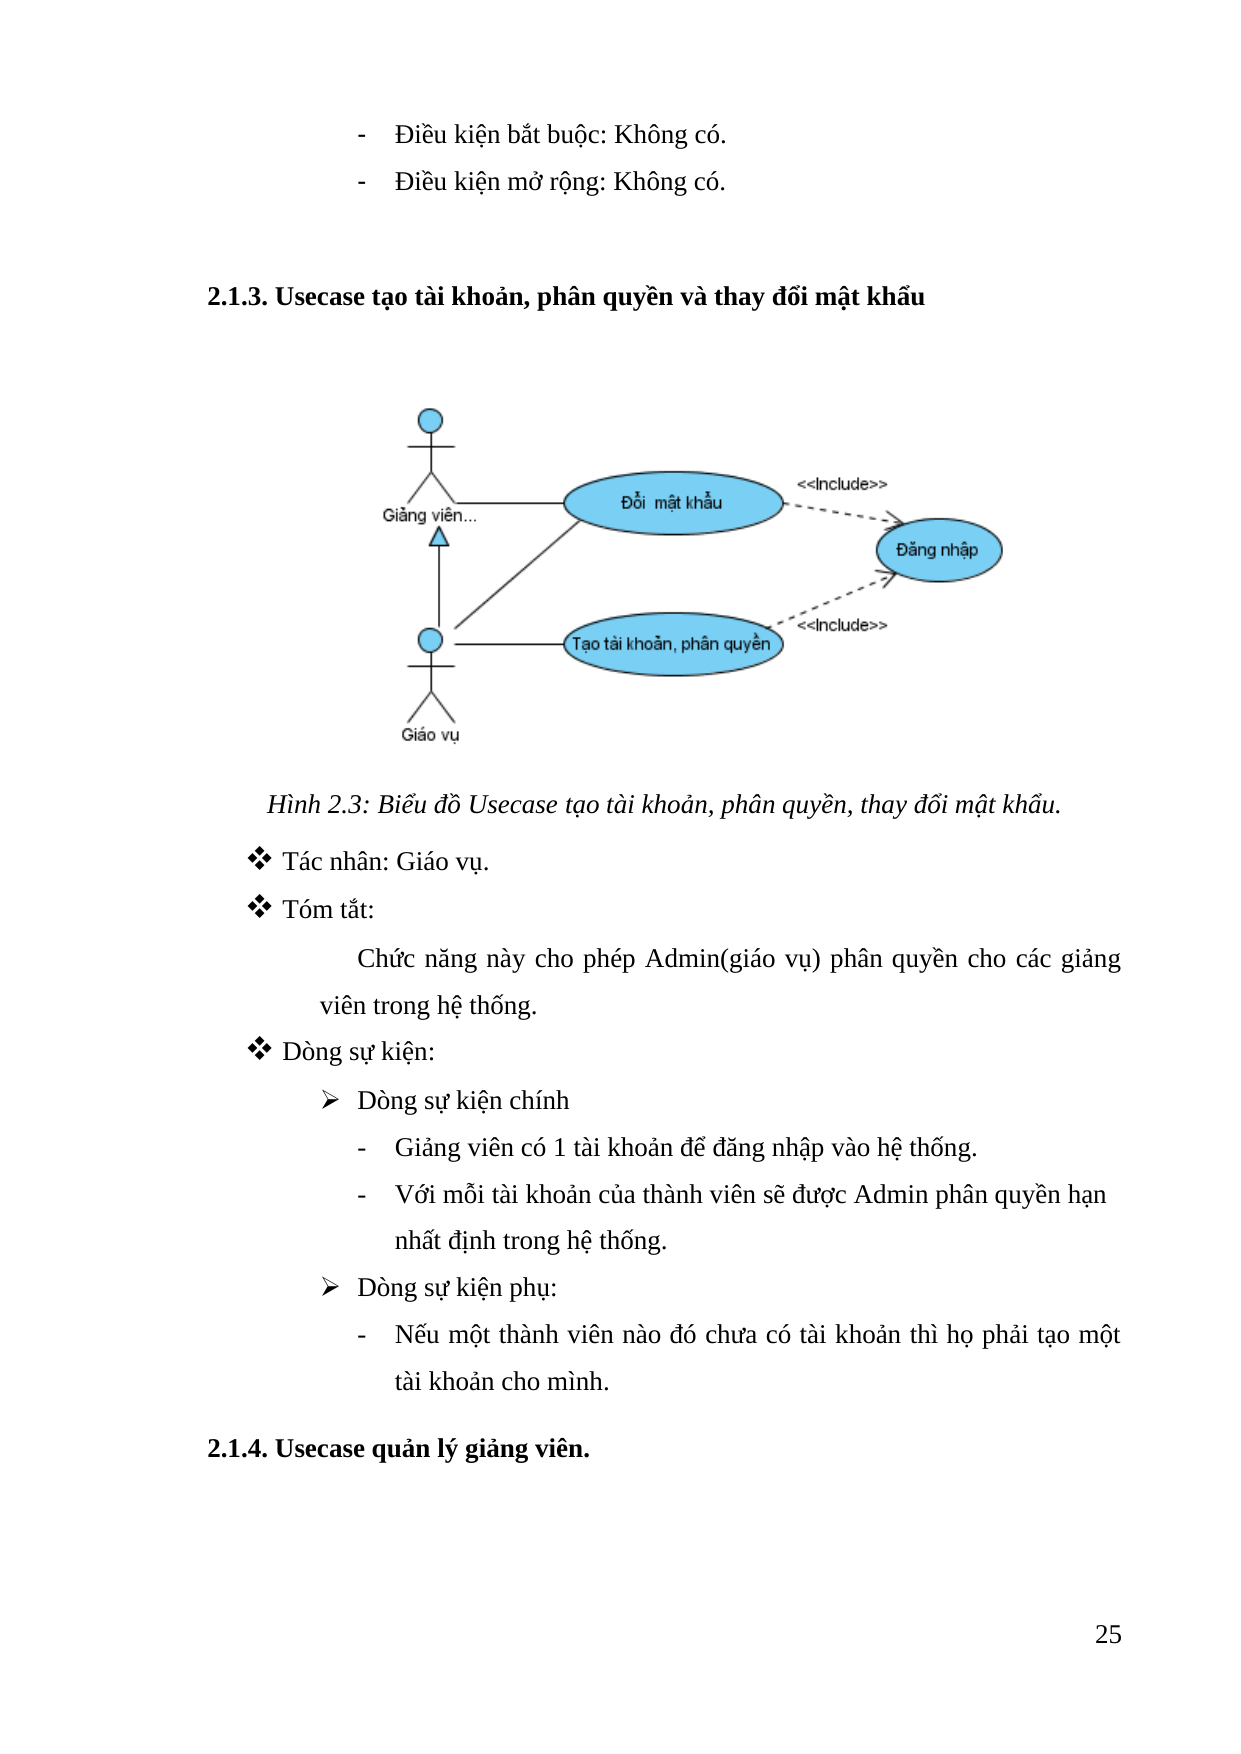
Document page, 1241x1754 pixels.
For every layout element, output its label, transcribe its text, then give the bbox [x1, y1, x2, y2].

list Điều kiện bắt buộc: Không có. [357, 118, 1122, 150]
text Hình 2.3: Biểu đồ Usecase tạo tài khoản, phân quyền, thay đổi mật khẩu. [207, 788, 1122, 819]
list Dòng sự kiện phụ: [319, 1271, 1122, 1302]
picture [376, 393, 1028, 752]
list Tác nhân: Giáo vụ. [244, 845, 1122, 877]
list Tóm tắt: [244, 893, 1122, 926]
list Chức năng này cho phép Admin(giáo vụ) phân quyền cho các giảng viên trong hệ thống. [319, 942, 1122, 1020]
list Dòng sự kiện: [244, 1036, 1122, 1068]
list Điều kiện mở rộng: Không có. [357, 165, 1122, 197]
subtitle 2.1.4. Usecase quản lý giảng viên. [207, 1432, 1122, 1463]
list Nếu một thành viên nào đó chưa có tài khoản thì họ phải tạo một tài khoản cho mình. [357, 1318, 1122, 1396]
list Với mỗi tài khoản của thành viên sẽ được Admin phân quyền hạn nhất định trong hệ thống. [357, 1178, 1122, 1256]
subtitle 2.1.3. Usecase tạo tài khoản, phân quyền và thay đổi mật khẩu [207, 280, 1122, 311]
list Giảng viên có 1 tài khoản để đăng nhập vào hệ thống. [357, 1131, 1122, 1162]
list Dòng sự kiện chính [319, 1084, 1122, 1116]
